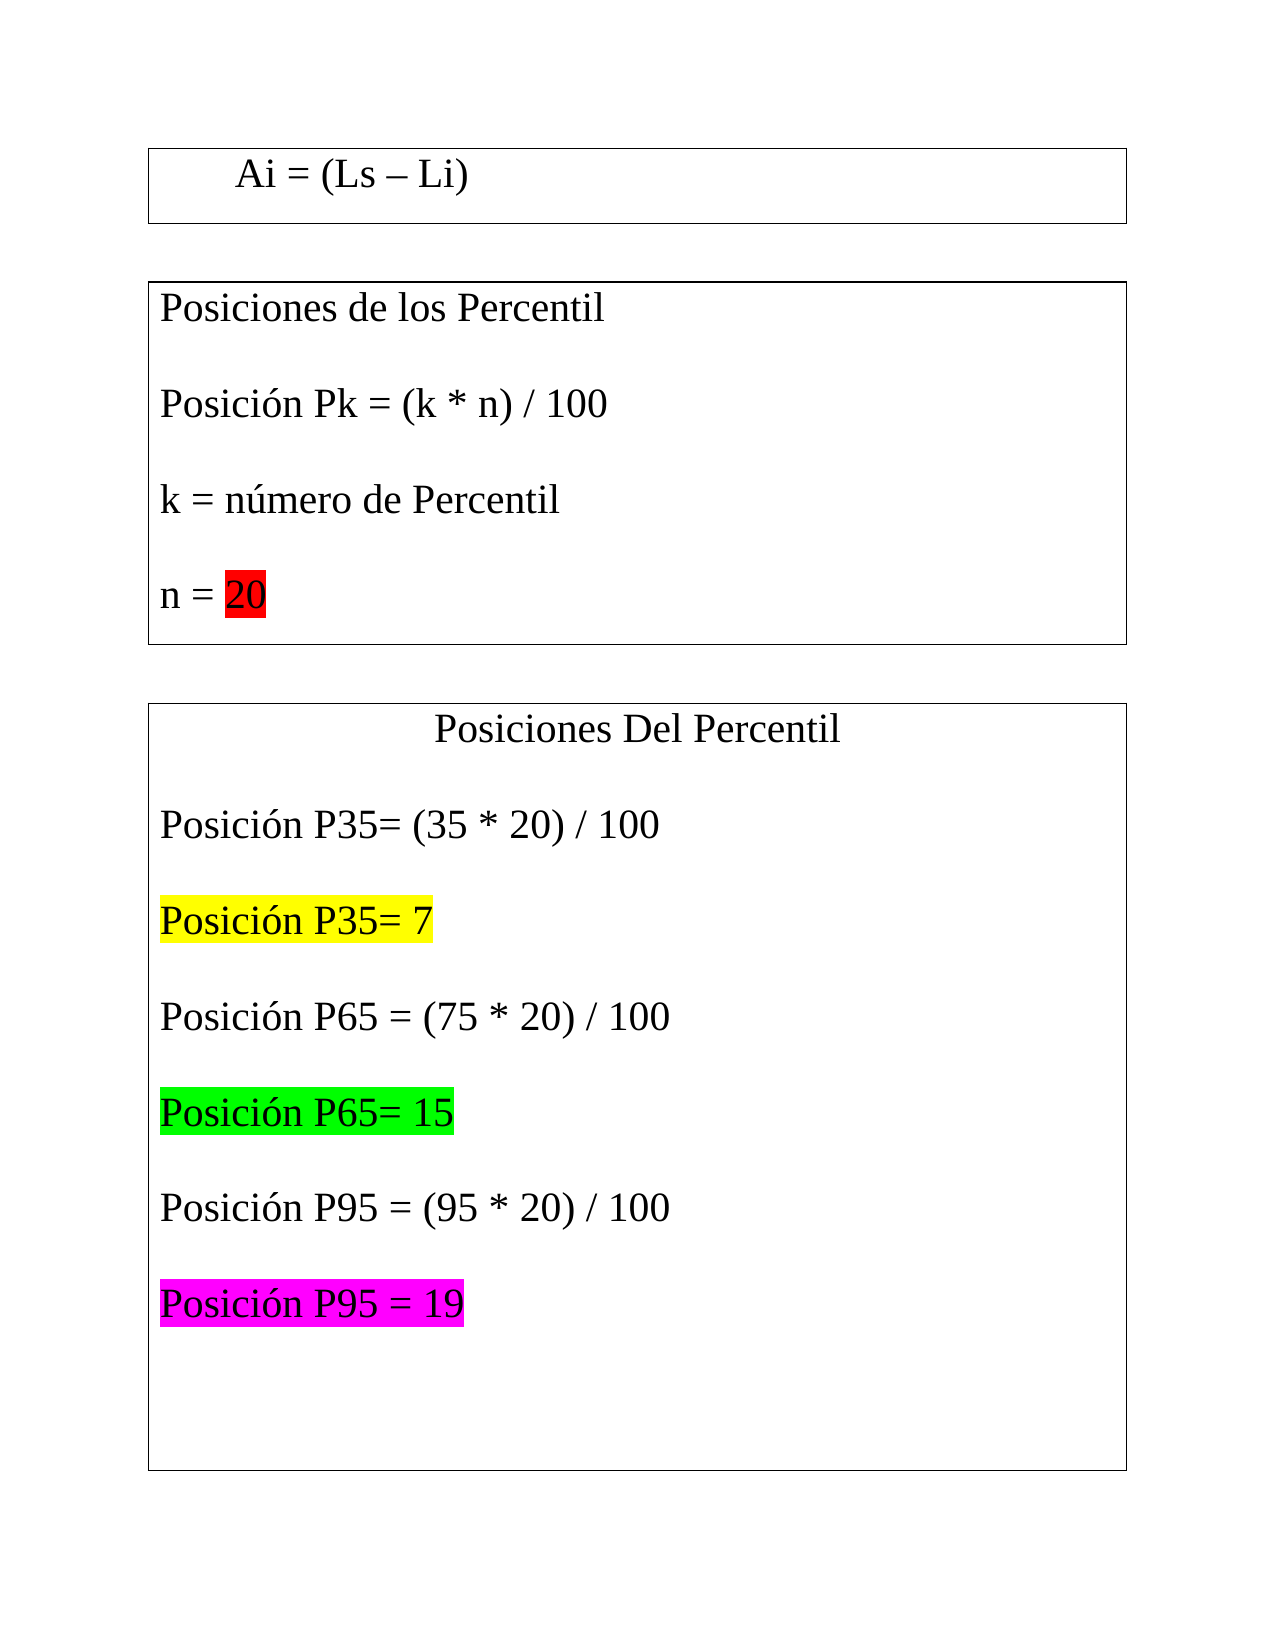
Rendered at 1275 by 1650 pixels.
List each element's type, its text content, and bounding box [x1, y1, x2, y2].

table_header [149, 149, 1126, 223]
table_header Posiciones de los Percentil Posición Pk = (k * n) / 100 k = número de Percentil n = 20 [149, 283, 1126, 644]
table_header Posiciones Del Percentil Posición P35= (35 * 20) / 100 Posición P35= 7 Posición P65 = (75 * 20) / 100 Posición P65= 15 Posición P95 = (95 * 20) / 100 Posición P95 = 19 [149, 704, 1126, 1470]
